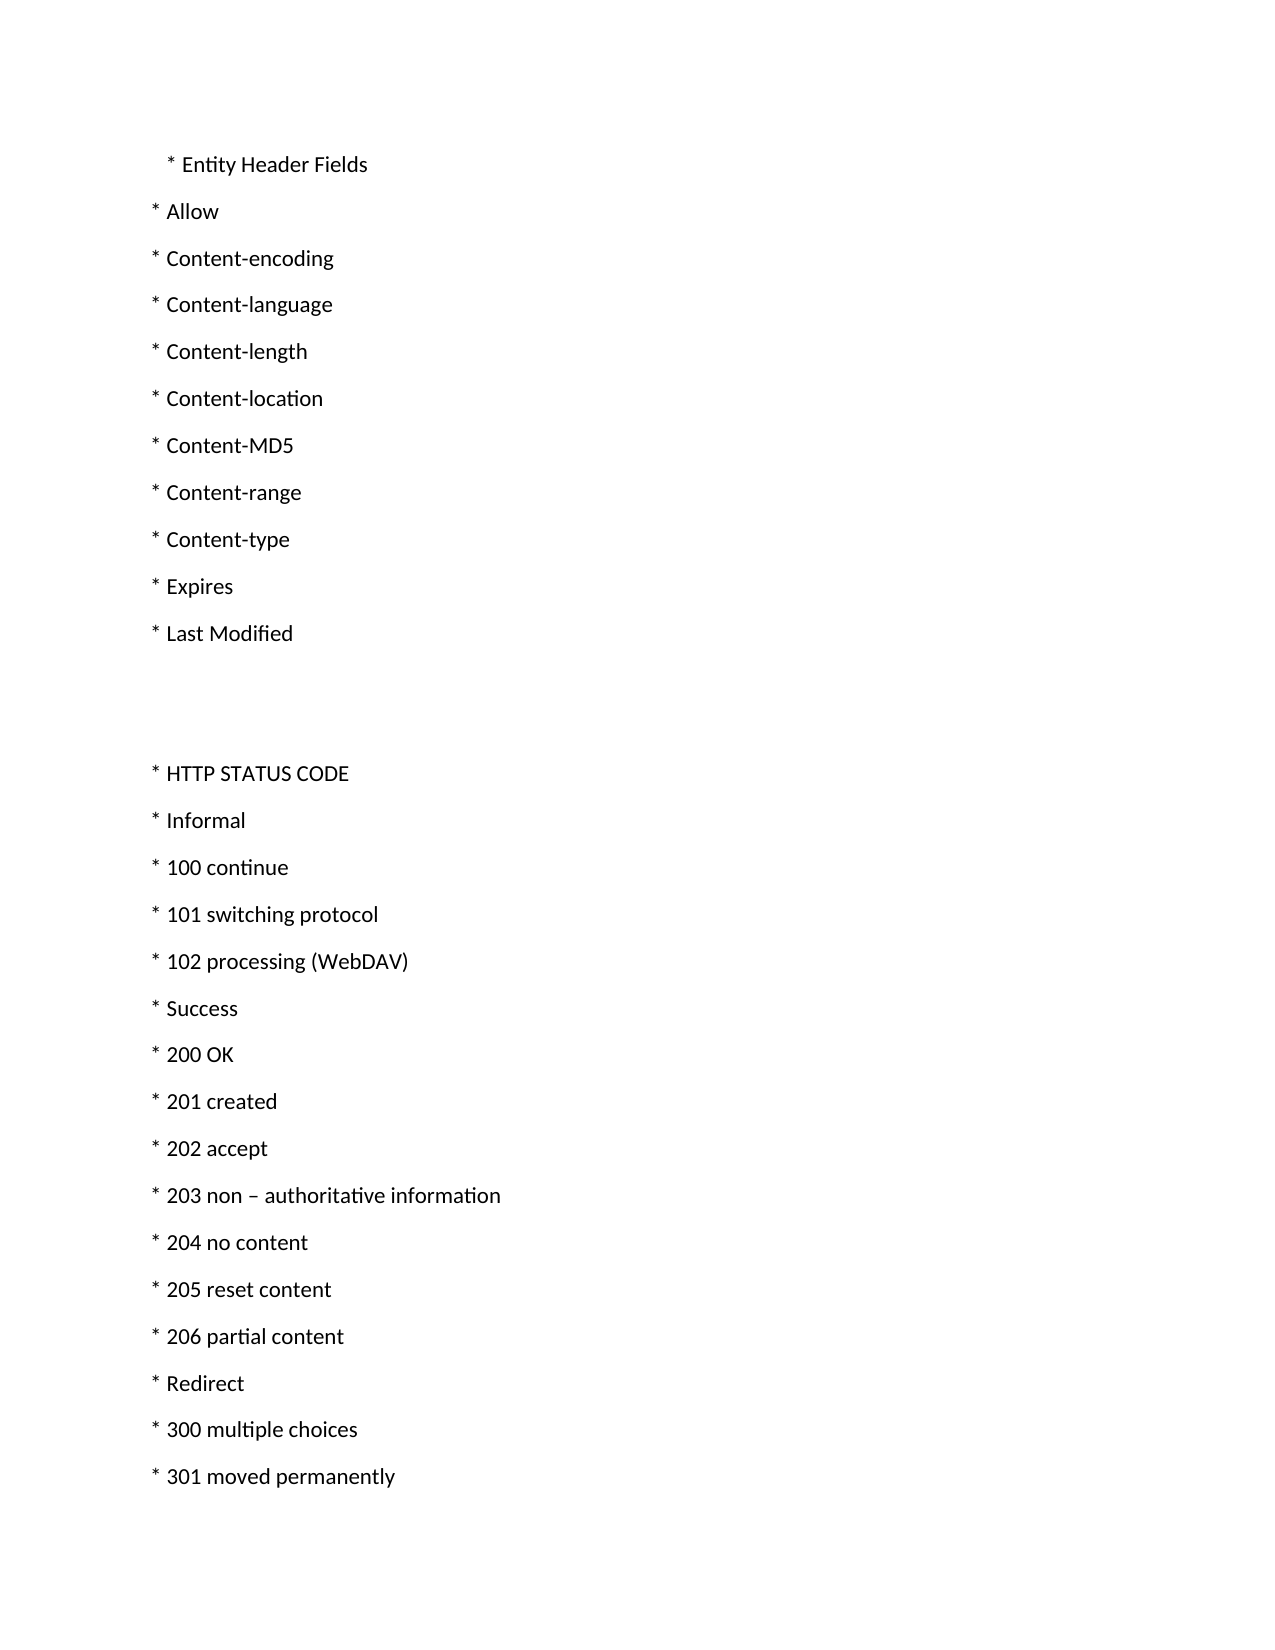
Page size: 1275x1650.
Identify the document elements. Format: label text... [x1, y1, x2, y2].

text * 101 switching protocol [150, 900, 1125, 928]
text * Content-range [150, 478, 1125, 506]
text * Last Modified [150, 619, 1125, 647]
text * 205 reset content [150, 1275, 1125, 1303]
text * Content-language [150, 291, 1125, 319]
text * HTTP STATUS CODE [150, 759, 1125, 787]
text * Content-MD5 [150, 431, 1125, 459]
text * 301 moved permanently [150, 1462, 1125, 1491]
text * Entity Header Fields [150, 150, 1125, 178]
text * 203 non – authoritative information [150, 1181, 1125, 1209]
text * Content-type [150, 525, 1125, 553]
text * Informal [150, 806, 1125, 834]
text * Success [150, 994, 1125, 1022]
text * 102 processing (WebDAV) [150, 947, 1125, 975]
text * Content-location [150, 384, 1125, 412]
text * 204 no content [150, 1228, 1125, 1256]
text * Content-encoding [150, 244, 1125, 272]
text * 100 continue [150, 853, 1125, 881]
text * Expires [150, 572, 1125, 600]
text * 206 partial content [150, 1322, 1125, 1350]
text * 200 OK [150, 1041, 1125, 1069]
text * Redirect [150, 1369, 1125, 1397]
text * 201 created [150, 1087, 1125, 1116]
text * Content-length [150, 337, 1125, 366]
text * 300 multiple choices [150, 1416, 1125, 1444]
text * 202 accept [150, 1134, 1125, 1162]
text * Allow [150, 197, 1125, 225]
